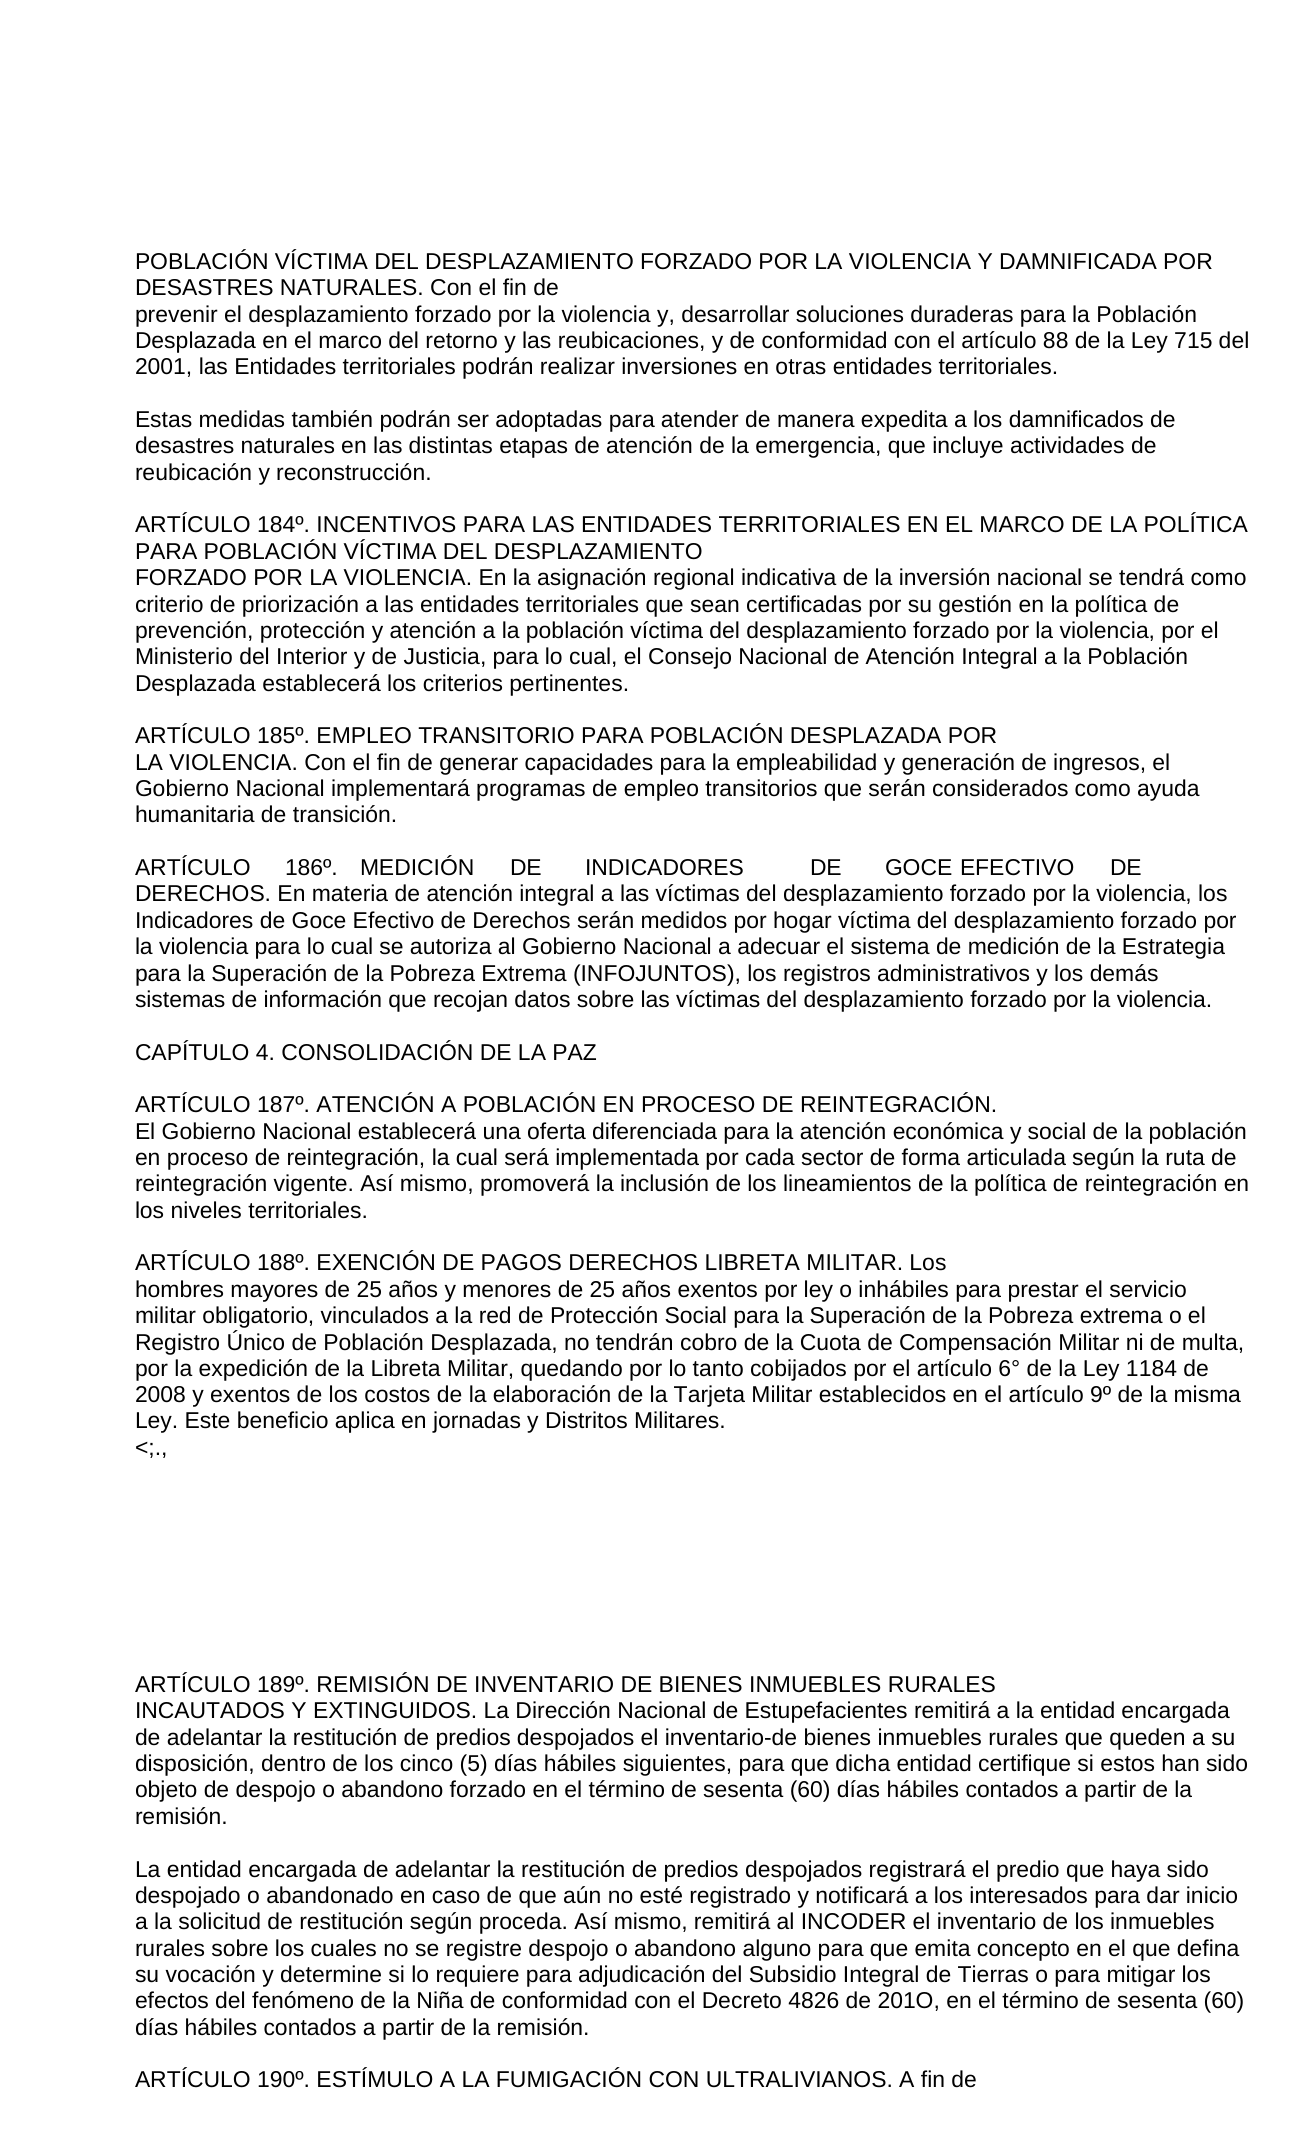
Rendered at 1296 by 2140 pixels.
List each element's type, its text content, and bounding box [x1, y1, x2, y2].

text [135, 248, 1252, 301]
text ARTÍCULO 187º. ATENCIÓN A POBLACIÓN EN PROCESO DE REINTEGRACIÓN. [135, 1091, 1252, 1118]
text DERECHOS. En materia de atención integral a las víctimas del desplazamiento forzado por la violencia, los Indicadores de Goce Efectivo de Derechos serán medidos por hogar víctima del desplazamiento forzado por la violencia para lo cual se autoriza al Gobierno Nacional a adecuar el sistema de medición de la Estrategia para la Superación de la Pobreza Extrema (INFOJUNTOS), los registros administrativos y los demás sistemas de información que recojan datos sobre las víctimas del desplazamiento forzado por la violencia. [135, 880, 1252, 1012]
text La entidad encargada de adelantar la restitución de predios despojados registrará el predio que haya sido despojado o abandonado en caso de que aún no esté registrado y notificará a los interesados para dar inicio a la solicitud de restitución según proceda. Así mismo, remitirá al INCODER el inventario de los inmuebles rurales sobre los cuales no se registre despojo o abandono alguno para que emita concepto en el que defina su vocación y determine si lo requiere para adjudicación del Subsidio Integral de Tierras o para mitigar los efectos del fenómeno de la Niña de conformidad con el Decreto 4826 de 201O, en el término de sesenta (60) días hábiles contados a partir de la remisión. [135, 1856, 1252, 2040]
text ARTÍCULO 189º. REMISIÓN DE INVENTARIO DE BIENES INMUEBLES RURALES [135, 1671, 1252, 1697]
text FORZADO POR LA VIOLENCIA. En la asignación regional indicativa de la inversión nacional se tendrá como criterio de priorización a las entidades territoriales que sean certificadas por su gestión en la política de prevención, protección y atención a la población víctima del desplazamiento forzado por la violencia, por el Ministerio del Interior y de Justicia, para lo cual, el Consejo Nacional de Atención Integral a la Población Desplazada establecerá los criterios pertinentes. [135, 564, 1252, 696]
text ARTÍCULO 186º. MEDICIÓN DE INDICADORES DE GOCE EFECTIVO DE [135, 854, 1252, 880]
text CAPÍTULO 4. CONSOLIDACIÓN DE LA PAZ [135, 1038, 1252, 1065]
text <;., [135, 1434, 1252, 1460]
text ARTÍCULO 188º. EXENCIÓN DE PAGOS DERECHOS LIBRETA MILITAR. Los [135, 1249, 1252, 1276]
text ARTÍCULO 185º. EMPLEO TRANSITORIO PARA POBLACIÓN DESPLAZADA POR [135, 722, 1252, 749]
text INCAUTADOS Y EXTINGUIDOS. La Dirección Nacional de Estupefacientes remitirá a la entidad encargada de adelantar la restitución de predios despojados el inventario-de bienes inmuebles rurales que queden a su disposición, dentro de los cinco (5) días hábiles siguientes, para que dicha entidad certifique si estos han sido objeto de despojo o abandono forzado en el término de sesenta (60) días hábiles contados a partir de la remisión. [135, 1697, 1252, 1829]
text prevenir el desplazamiento forzado por la violencia y, desarrollar soluciones duraderas para la Población Desplazada en el marco del retorno y las reubicaciones, y de conformidad con el artículo 88 de la Ley 715 del 2001, las Entidades territoriales podrán realizar inversiones en otras entidades territoriales. [135, 301, 1252, 380]
text ARTÍCULO 184º. INCENTIVOS PARA LAS ENTIDADES TERRITORIALES EN EL MARCO DE LA POLÍTICA PARA POBLACIÓN VÍCTIMA DEL DESPLAZAMIENTO [135, 511, 1252, 564]
text hombres mayores de 25 años y menores de 25 años exentos por ley o inhábiles para prestar el servicio militar obligatorio, vinculados a la red de Protección Social para la Superación de la Pobreza extrema o el Registro Único de Población Desplazada, no tendrán cobro de la Cuota de Compensación Militar ni de multa, por la expedición de la Libreta Militar, quedando por lo tanto cobijados por el artículo 6° de la Ley 1184 de 2008 y exentos de los costos de la elaboración de la Tarjeta Militar establecidos en el artículo 9º de la misma Ley. Este beneficio aplica en jornadas y Distritos Militares. [135, 1276, 1252, 1434]
text LA VIOLENCIA. Con el fin de generar capacidades para la empleabilidad y generación de ingresos, el Gobierno Nacional implementará programas de empleo transitorios que serán considerados como ayuda humanitaria de transición. [135, 749, 1252, 828]
text El Gobierno Nacional establecerá una oferta diferenciada para la atención económica y social de la población en proceso de reintegración, la cual será implementada por cada sector de forma articulada según la ruta de reintegración vigente. Así mismo, promoverá la inclusión de los lineamientos de la política de reintegración en los niveles territoriales. [135, 1118, 1252, 1223]
text ARTÍCULO 190º. ESTÍMULO A LA FUMIGACIÓN CON ULTRALIVIANOS. A fin de [135, 2066, 1252, 2093]
text Estas medidas también podrán ser adoptadas para atender de manera expedita a los damnificados de desastres naturales en las distintas etapas de atención de la emergencia, que incluye actividades de reubicación y reconstrucción. [135, 406, 1252, 485]
